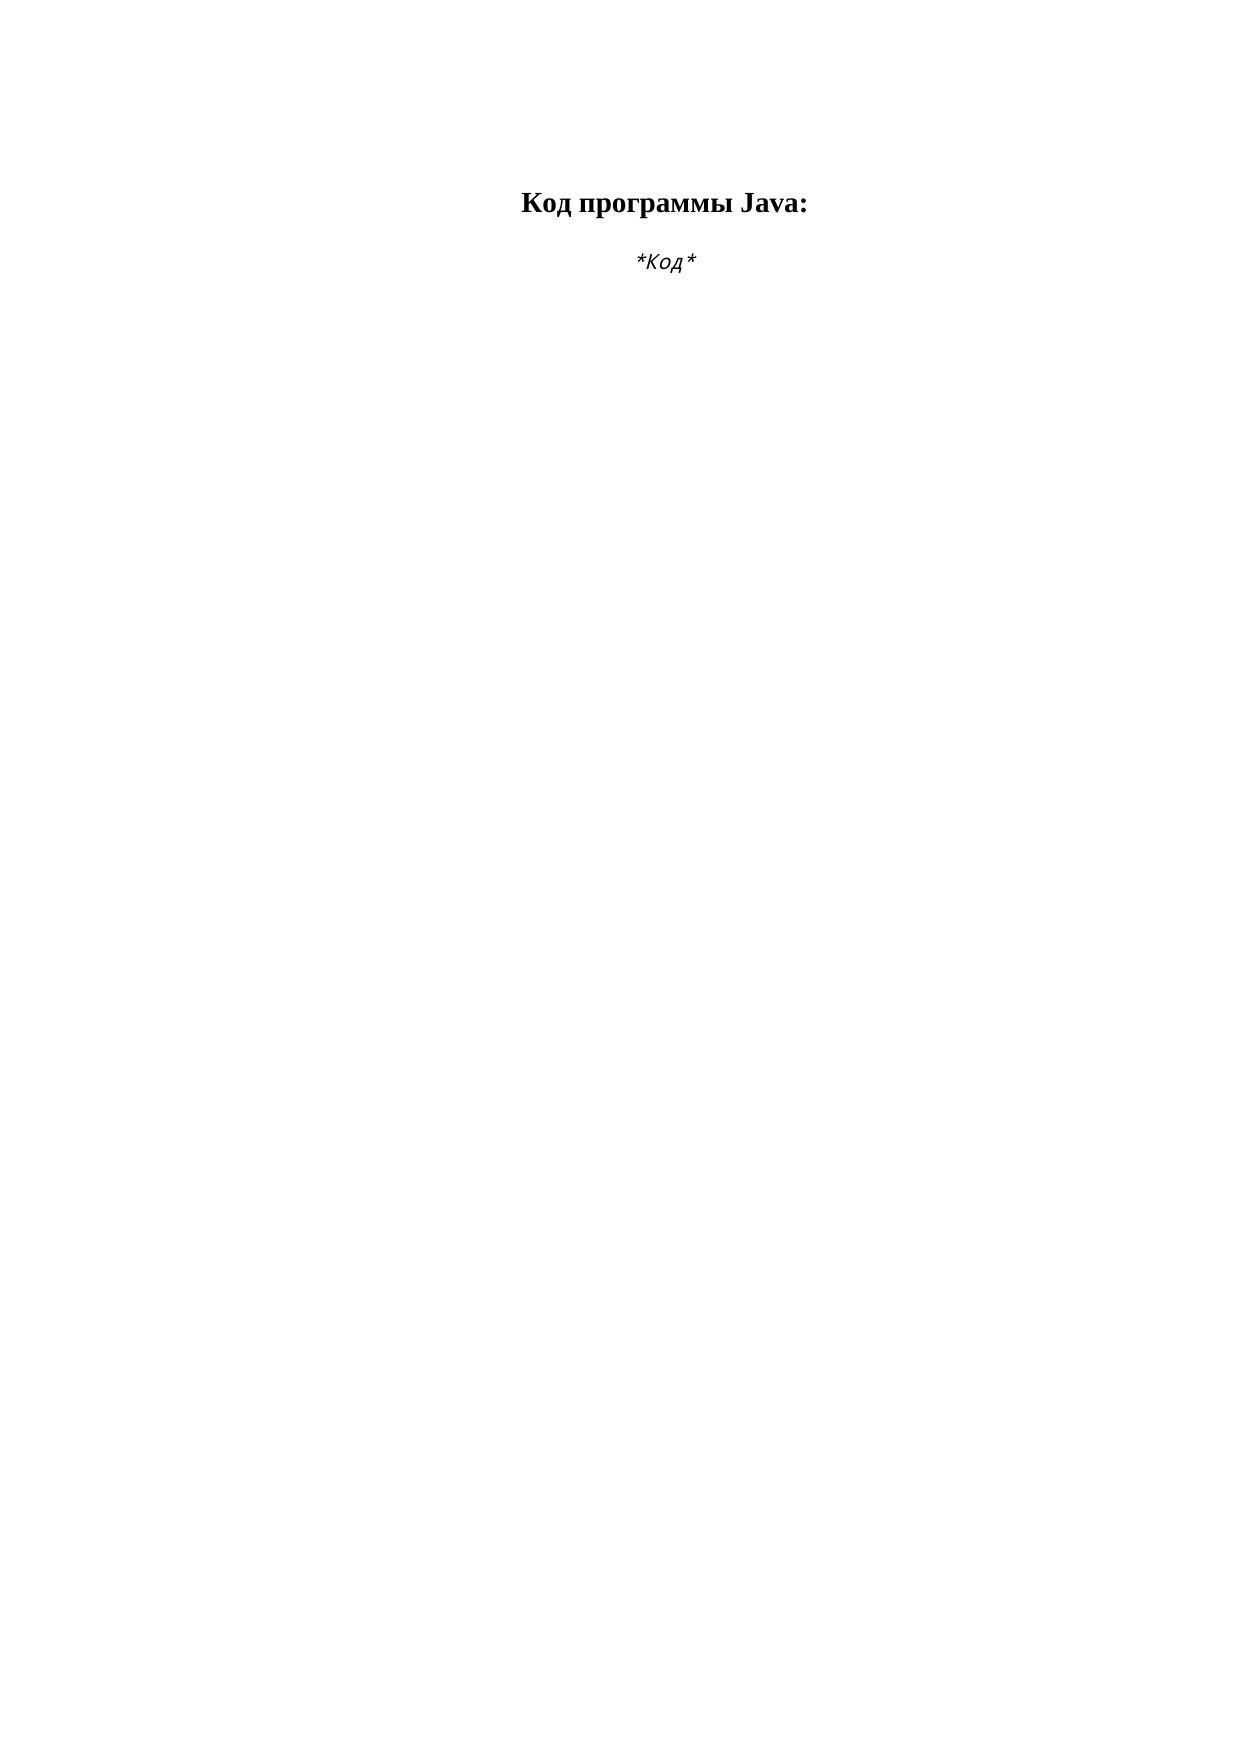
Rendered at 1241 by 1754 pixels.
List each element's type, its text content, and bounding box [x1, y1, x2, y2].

text *Код* [118, 247, 1211, 276]
text Код программы Java: [118, 185, 1211, 219]
